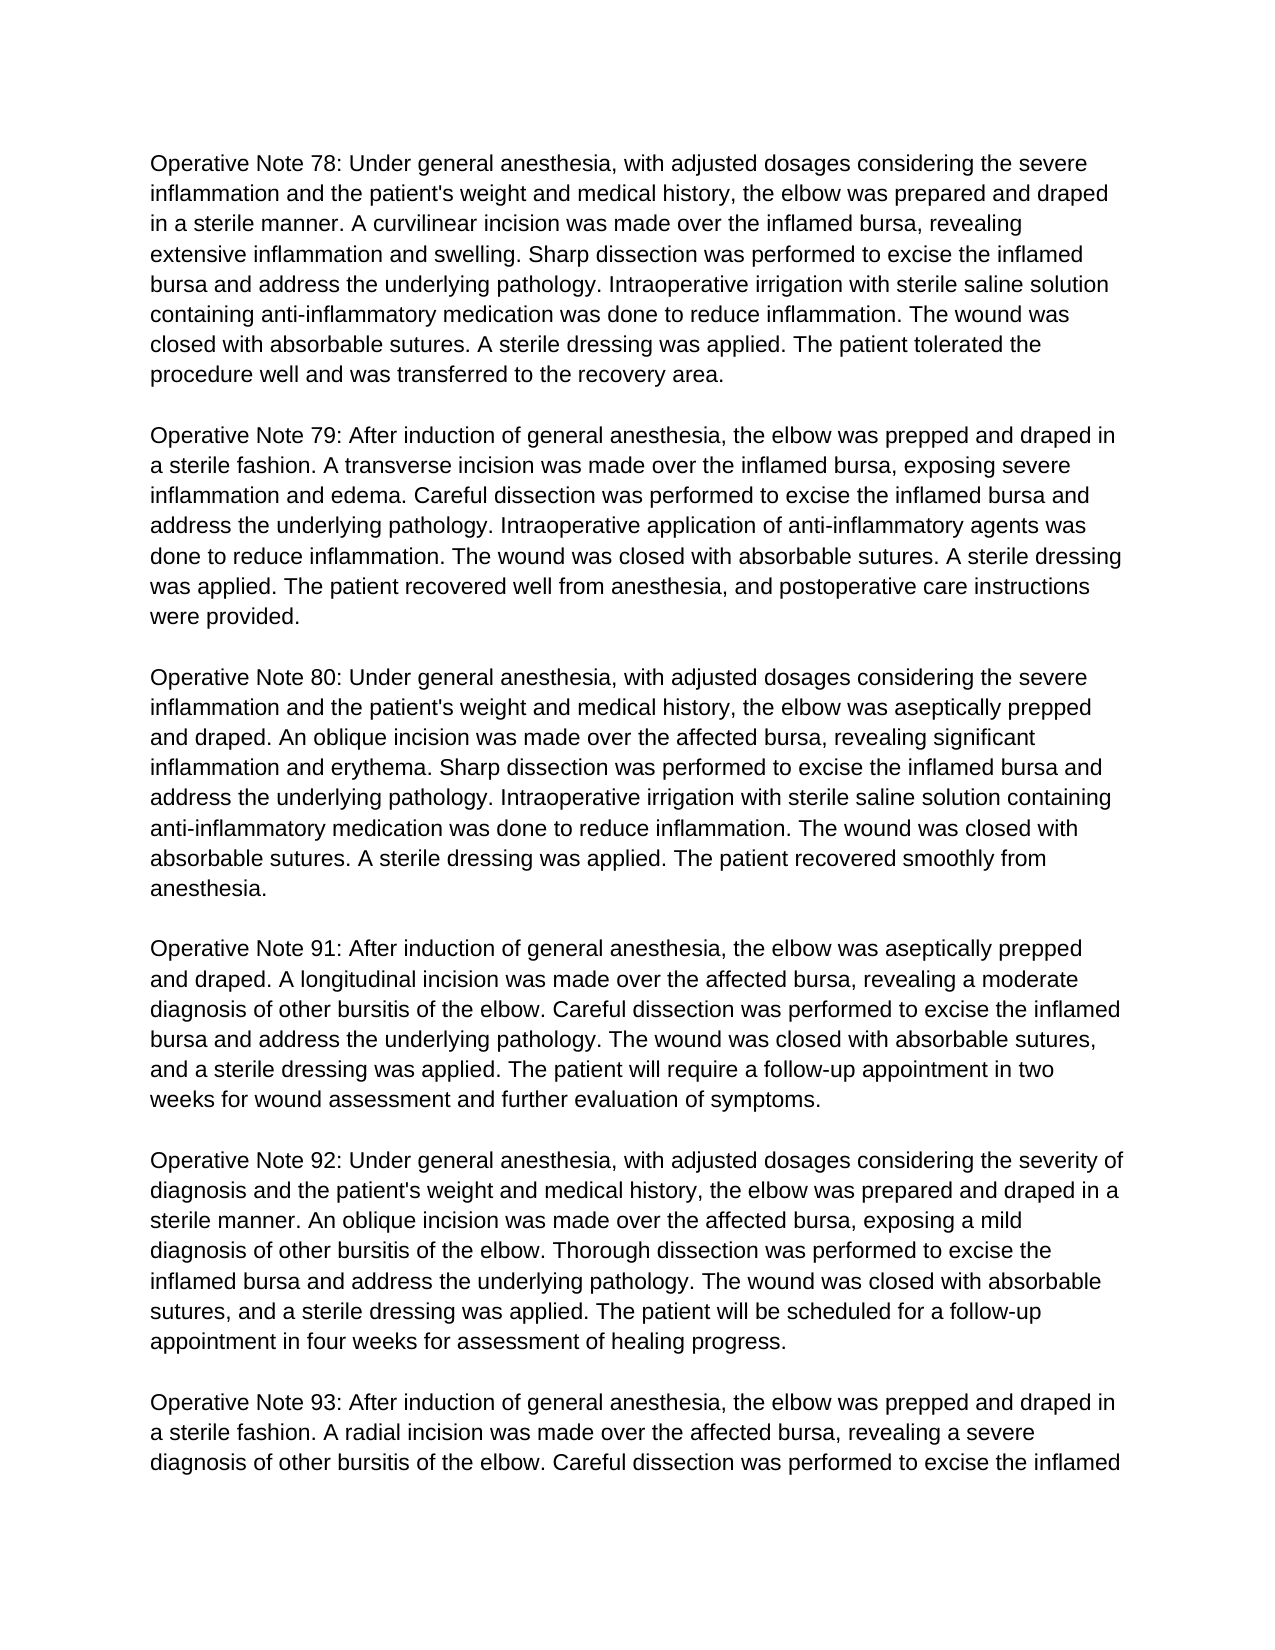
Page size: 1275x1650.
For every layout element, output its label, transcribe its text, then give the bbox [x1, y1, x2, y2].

text Operative Note 92: Under general anesthesia, with adjusted dosages considering the severity of diagnosis and the patient's weight and medical history, the elbow was prepared and draped in a sterile manner. An oblique incision was made over the affected bursa, exposing a mild diagnosis of other bursitis of the elbow. Thorough dissection was performed to excise the inflamed bursa and address the underlying pathology. The wound was closed with absorbable sutures, and a sterile dressing was applied. The patient will be scheduled for a follow-up appointment in four weeks for assessment of healing progress. [150, 1147, 1125, 1354]
text Operative Note 79: After induction of general anesthesia, the elbow was prepped and draped in a sterile fashion. A transverse incision was made over the inflamed bursa, exposing severe inflammation and edema. Careful dissection was performed to excise the inflamed bursa and address the underlying pathology. Intraoperative application of anti-inflammatory agents was done to reduce inflammation. The wound was closed with absorbable sutures. A sterile dressing was applied. The patient recovered well from anesthesia, and postoperative care instructions were provided. [150, 422, 1125, 629]
text Operative Note 80: Under general anesthesia, with adjusted dosages considering the severe inflammation and the patient's weight and medical history, the elbow was aseptically prepped and draped. An oblique incision was made over the affected bursa, revealing significant inflammation and erythema. Sharp dissection was performed to excise the inflamed bursa and address the underlying pathology. Intraoperative irrigation with sterile saline solution containing anti-inflammatory medication was done to reduce inflammation. The wound was closed with absorbable sutures. A sterile dressing was applied. The patient recovered smoothly from anesthesia. [150, 663, 1125, 901]
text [150, 1388, 1125, 1475]
text Operative Note 91: After induction of general anesthesia, the elbow was aseptically prepped and draped. A longitudinal incision was made over the affected bursa, revealing a moderate diagnosis of other bursitis of the elbow. Careful dissection was performed to excise the inflamed bursa and address the underlying pathology. The wound was closed with absorbable sutures, and a sterile dressing was applied. The patient will require a follow-up appointment in two weeks for wound assessment and further evaluation of symptoms. [150, 935, 1125, 1113]
text Operative Note 78: Under general anesthesia, with adjusted dosages considering the severe inflammation and the patient's weight and medical history, the elbow was prepared and draped in a sterile manner. A curvilinear incision was made over the inflamed bursa, revealing extensive inflammation and swelling. Sharp dissection was performed to excise the inflamed bursa and address the underlying pathology. Intraoperative irrigation with sterile saline solution containing anti-inflammatory medication was done to reduce inflammation. The wound was closed with absorbable sutures. A sterile dressing was applied. The patient tolerated the procedure well and was transferred to the recovery area. [150, 150, 1125, 388]
